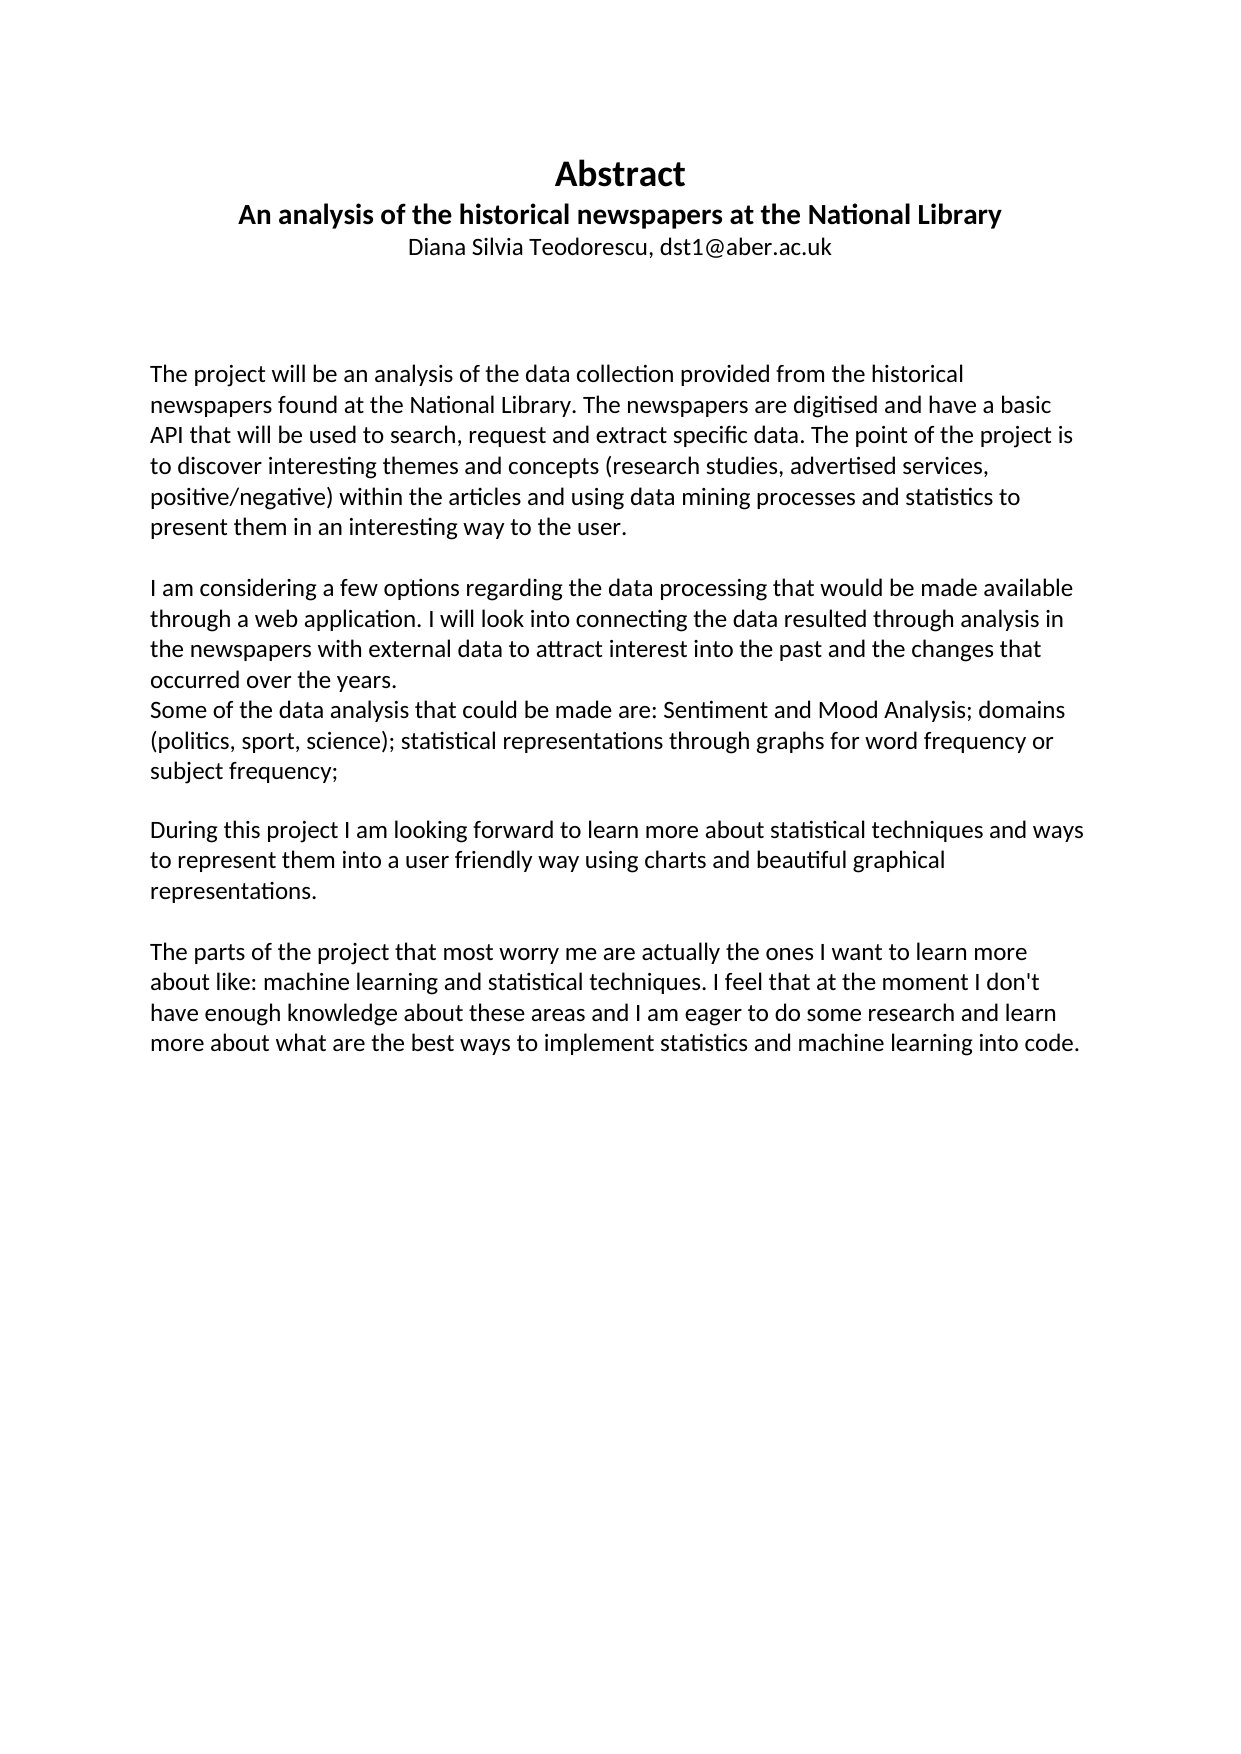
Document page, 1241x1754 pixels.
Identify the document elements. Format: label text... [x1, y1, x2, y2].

text The project will be an analysis of the data collection provided from the historical newspapers found at the National Library. The newspapers are digitised and have a basic API that will be used to search, request and extract specific data. The point of the project is to discover interesting themes and concepts (research studies, advertised services, positive/negative) within the articles and using data mining processes and statistics to present them in an interesting way to the user. [150, 359, 1090, 542]
text Abstract [150, 150, 1090, 196]
text I am considering a few options regarding the data processing that would be made available through a web application. I will look into connecting the data resulted through analysis in the newspapers with external data to attract interest into the past and the changes that occurred over the years. [150, 572, 1090, 694]
text Diana Silvia Teodorescu, dst1@aber.ac.uk [150, 231, 1090, 262]
text An analysis of the historical newspapers at the National Library [150, 196, 1090, 231]
text Some of the data analysis that could be made are: Sentiment and Mood Analysis; domains (politics, sport, science); statistical representations through graphs for word frequency or subject frequency; [150, 694, 1090, 814]
text During this project I am looking forward to learn more about statistical techniques and ways to represent them into a user friendly way using charts and beautiful graphical representations. The parts of the project that most worry me are actually the ones I want to learn more about like: machine learning and statistical techniques. I feel that at the moment I don't have enough knowledge about these areas and I am eager to do some research and learn more about what are the best ways to implement statistics and machine learning into code. [150, 814, 1090, 1058]
